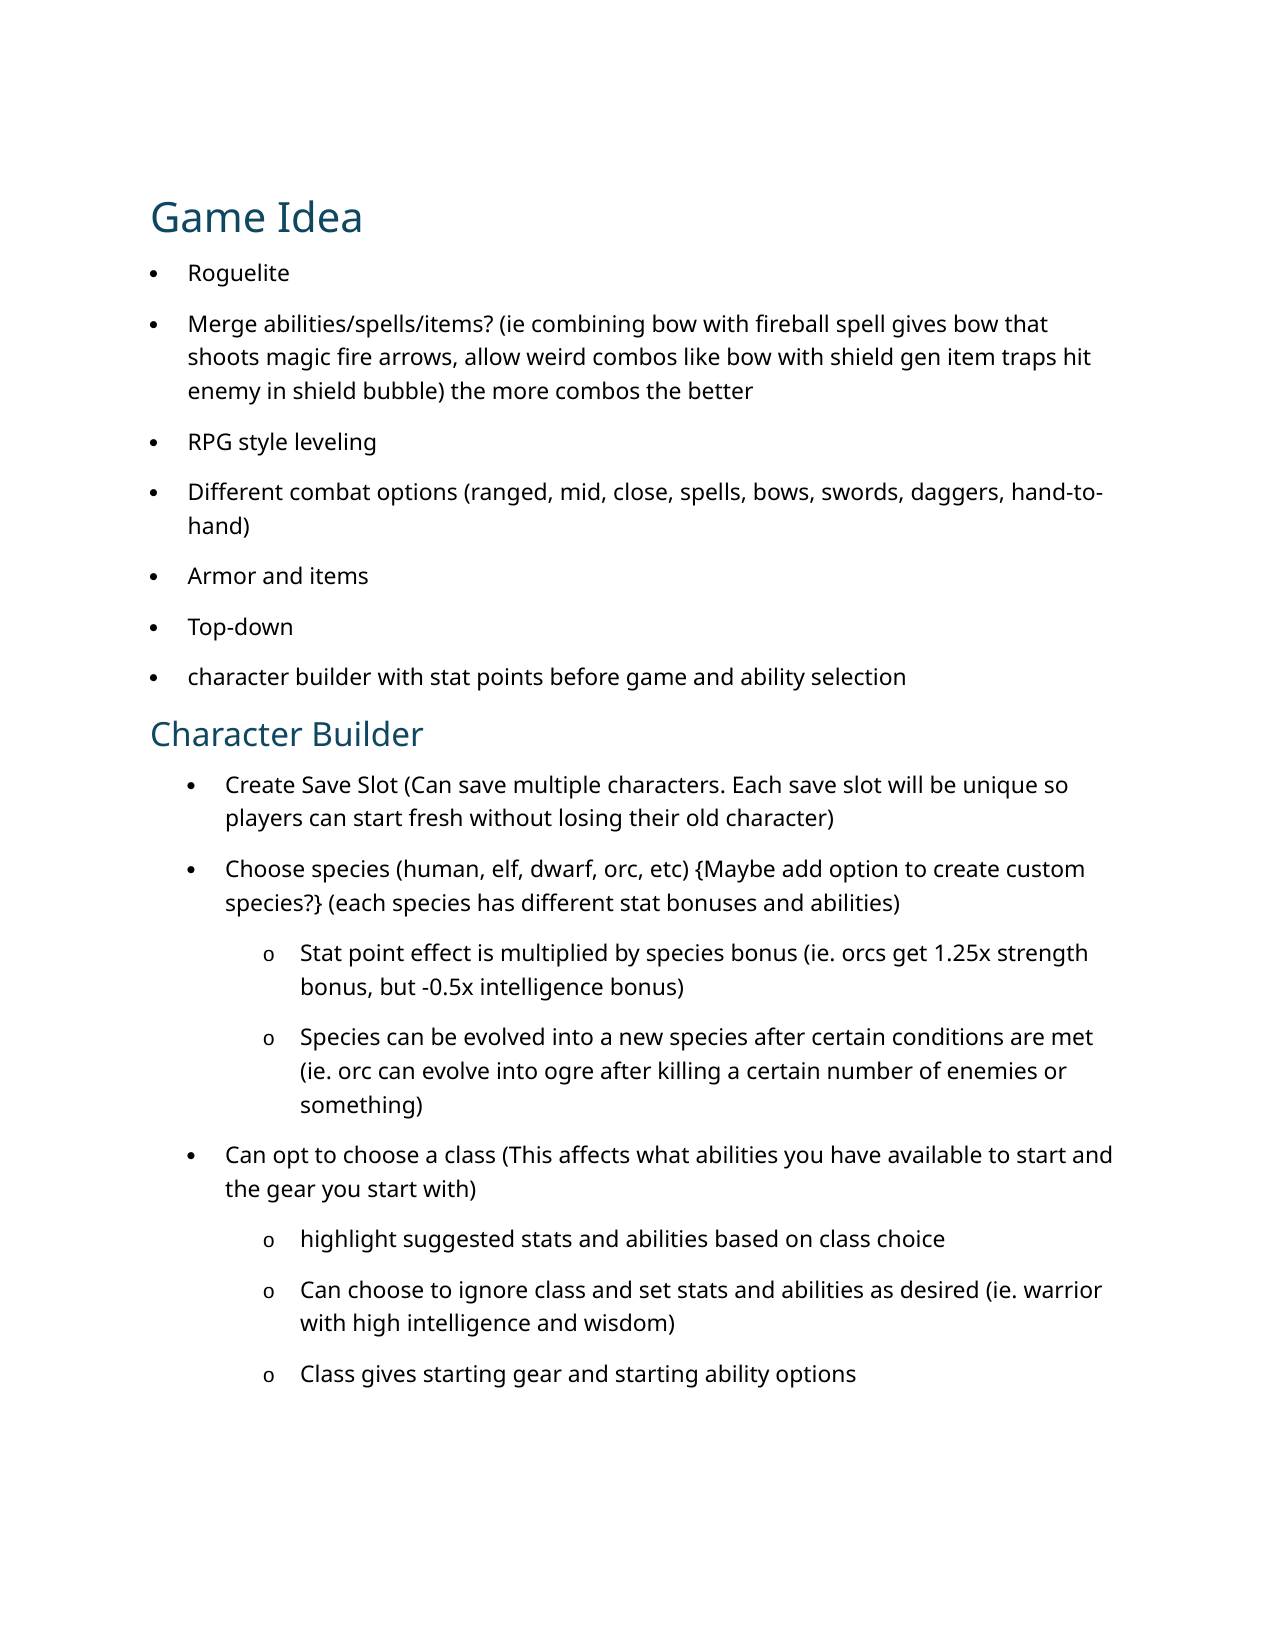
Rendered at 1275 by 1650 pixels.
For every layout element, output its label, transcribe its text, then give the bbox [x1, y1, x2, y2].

list Roguelite [150, 257, 1125, 288]
list RPG style leveling [150, 425, 1125, 457]
list Create Save Slot (Can save multiple characters. Each save slot will be unique so players can start fresh without losing their old character) [187, 768, 1125, 833]
list Armor and items [150, 560, 1125, 591]
list Species can be evolved into a new species after certain conditions are met (ie. orc can evolve into ogre after killing a certain number of enemies or something) [262, 1021, 1125, 1120]
list character builder with stat points before game and ability selection [150, 661, 1125, 692]
list Stat point effect is multiplied by species bonus (ie. orcs get 1.25x strength bonus, but -0.5x intelligence bonus) [262, 937, 1125, 1002]
subtitle Game Idea [150, 187, 1125, 244]
list Choose species (human, elf, dwarf, orc, etc) {Maybe add option to create custom species?} (each species has different stat bonuses and abilities) [187, 853, 1125, 918]
list Can choose to ignore class and set stats and abilities as desired (ie. warrior with high intelligence and wisdom) [262, 1273, 1125, 1338]
list highlight suggested stats and abilities based on class choice [262, 1223, 1125, 1254]
list Different combat options (ranged, mid, close, spells, bows, swords, daggers, hand-to-hand) [150, 476, 1125, 541]
subtitle Character Builder [150, 711, 1125, 757]
list Top-down [150, 610, 1125, 642]
list Can opt to choose a class (This affects what abilities you have available to start and the gear you start with) [187, 1139, 1125, 1204]
list Class gives starting gear and starting ability options [262, 1358, 1125, 1389]
list Merge abilities/spells/items? (ie combining bow with fireball spell gives bow that shoots magic fire arrows, allow weird combos like bow with shield gen item traps hit enemy in shield bubble) the more combos the better [150, 307, 1125, 406]
